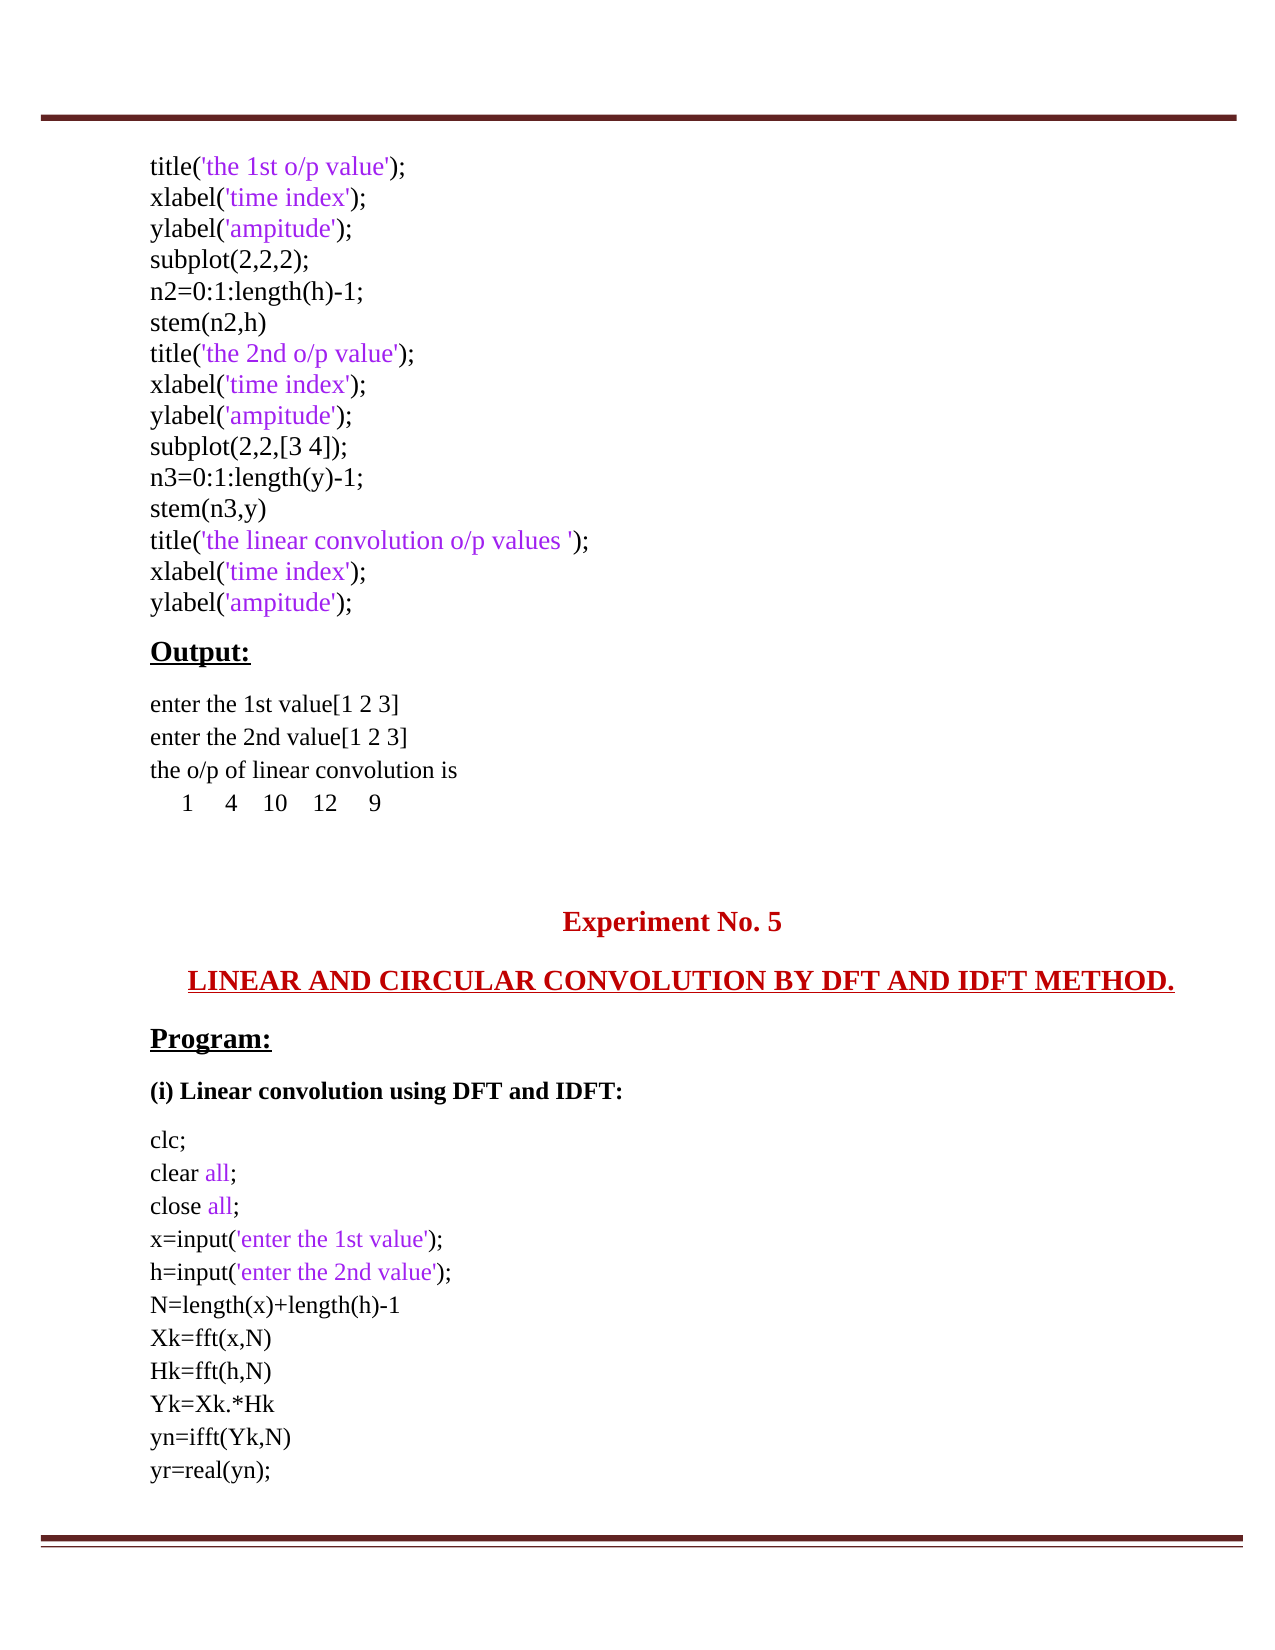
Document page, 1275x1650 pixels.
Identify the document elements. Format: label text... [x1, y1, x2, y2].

text ylabel('ampitude'); [150, 399, 1211, 430]
subtitle LINEAR AND CIRCULAR CONVOLUTION BY DFT AND IDFT METHOD. [187, 963, 1211, 996]
text Yk=Xk.*Hk [150, 1389, 1211, 1418]
text clear all; [150, 1158, 1211, 1187]
text N=length(x)+length(h)-1 [150, 1290, 1211, 1319]
text Program: [150, 1021, 1211, 1055]
text close all; [150, 1191, 1211, 1220]
text subplot(2,2,[3 4]); [150, 430, 1211, 461]
text Hk=fft(h,N) [150, 1356, 1211, 1385]
text xlabel('time index'); [150, 181, 1211, 212]
text the o/p of linear convolution is [150, 755, 1211, 784]
text ylabel('ampitude'); [150, 212, 1211, 243]
text stem(n3,y) [150, 493, 1211, 524]
text xlabel('time index'); [150, 368, 1211, 399]
text ylabel('ampitude'); [150, 586, 1211, 617]
text x=input('enter the 1st value'); [150, 1224, 1211, 1253]
text n3=0:1:length(y)-1; [150, 461, 1211, 493]
text (i) Linear convolution using DFT and IDFT: [150, 1076, 1211, 1105]
text title('the 2nd o/p value'); [150, 337, 1211, 368]
text 1 4 10 12 9 [150, 788, 1211, 817]
text enter the 2nd value[1 2 3] [150, 722, 1211, 751]
text subplot(2,2,2); [150, 243, 1211, 274]
text enter the 1st value[1 2 3] [150, 689, 1211, 718]
text Xk=fft(x,N) [150, 1323, 1211, 1352]
text title('the 1st o/p value'); [150, 150, 1211, 181]
text yr=real(yn); [150, 1455, 1211, 1484]
text clc; [150, 1125, 1211, 1154]
text yn=ifft(Yk,N) [150, 1422, 1211, 1451]
text xlabel('time index'); [150, 555, 1211, 586]
text Output: [150, 634, 1211, 667]
text title('the linear convolution o/p values '); [150, 524, 1211, 555]
text stem(n2,h) [150, 306, 1211, 337]
text h=input('enter the 2nd value'); [150, 1257, 1211, 1286]
subtitle Experiment No. 5 [525, 904, 1211, 938]
text n2=0:1:length(h)-1; [150, 274, 1211, 306]
